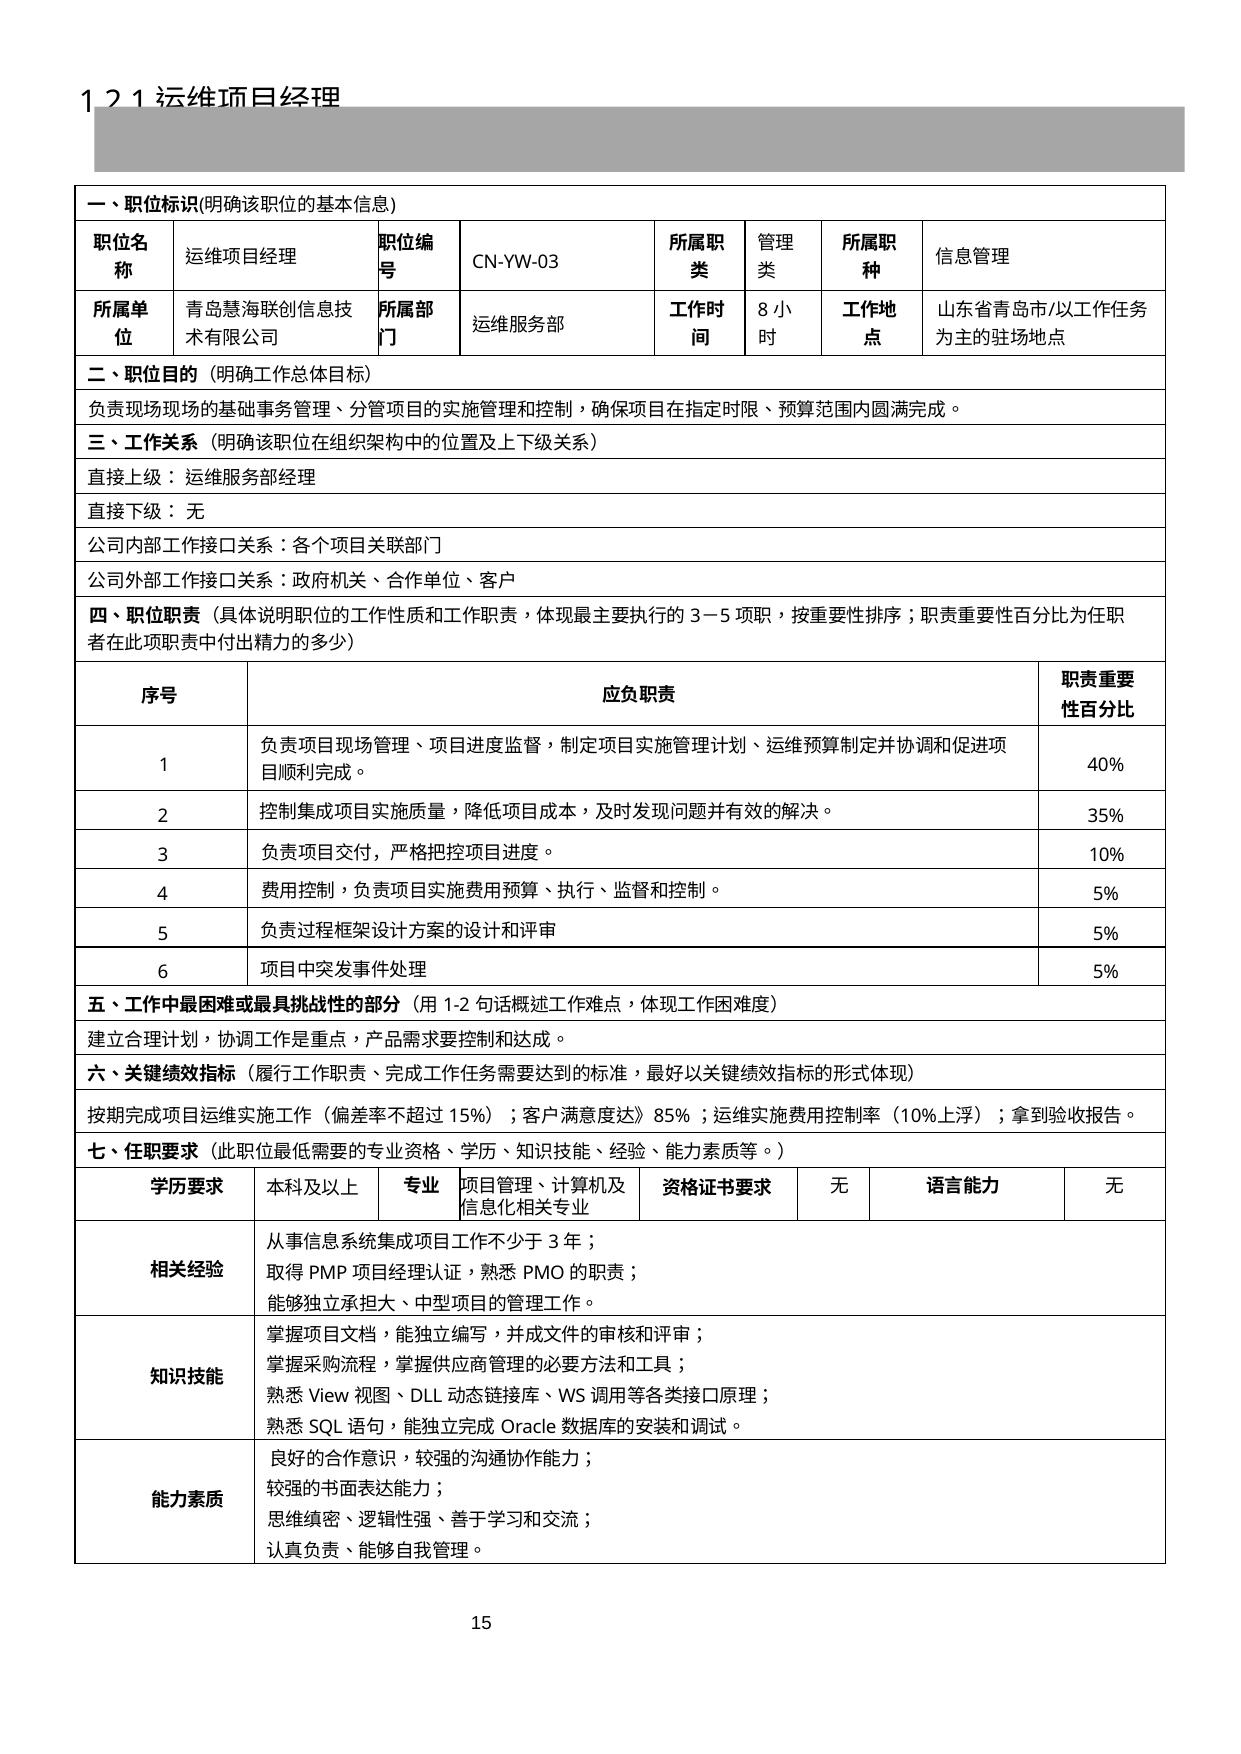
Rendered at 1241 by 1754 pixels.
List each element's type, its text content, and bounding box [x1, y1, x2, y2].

table_cell 四、职位职责（具体说明职位的工作性质和工作职责，体现最主要执行的 3－5 项职，按重要性排序；职责重要性百分比为任职者在此项职责中付出精力的多少） [76, 597, 1165, 661]
table_cell 管理类 [746, 221, 821, 290]
table_cell 良好的合作意识，较强的沟通协作能力； 较强的书面表达能力； 思维缜密、逻辑性强、善于学习和交流； 认真负责、能够自我管理。 [255, 1440, 1165, 1563]
table_cell 所属职种 [822, 221, 922, 290]
table_cell 负责项目现场管理、项目进度监督，制定项目实施管理计划、运维预算制定并协调和促进项目顺利完成。 [248, 726, 1038, 790]
table_cell 直接下级： 无 [76, 494, 1165, 527]
table_cell 从事信息系统集成项目工作不少于 3 年； 取得 PMP 项目经理认证，熟悉 PMO 的职责； 能够独立承担大、中型项目的管理工作。 [255, 1221, 1165, 1315]
table_cell 公司内部工作接口关系：各个项目关联部门 [76, 528, 1165, 561]
table_cell 学历要求 [76, 1168, 254, 1220]
table_cell 六、关键绩效指标（履行工作职责、完成工作任务需要达到的标准，最好以关键绩效指标的形式体现） [76, 1055, 1165, 1088]
table_cell 信息管理 [923, 221, 1165, 290]
table_cell 5% [1039, 869, 1165, 907]
table_cell 职位名称 [76, 221, 173, 290]
table_cell 3 [76, 830, 247, 868]
table_cell 序号 [76, 662, 247, 725]
table_cell 公司外部工作接口关系：政府机关、合作单位、客户 [76, 562, 1165, 596]
table_cell 项目管理、计算机及信息化相关专业 [461, 1168, 639, 1220]
table_cell 10% [1039, 830, 1165, 868]
table_cell 直接上级： 运维服务部经理 [76, 459, 1165, 492]
table_cell 相关经验 [76, 1221, 254, 1315]
table_cell 建立合理计划，协调工作是重点，产品需求要控制和达成。 [76, 1021, 1165, 1054]
table_cell 工作时间 [655, 291, 744, 355]
table_cell 8 小时 [746, 291, 821, 355]
table_cell 资格证书要求 [640, 1168, 797, 1220]
text 1.2.1 运维项目经理 [78, 81, 1166, 120]
table_cell 本科及以上 [255, 1168, 378, 1220]
table_cell 负责现场现场的基础事务管理、分管项目的实施管理和控制，确保项目在指定时限、预算范围内圆满完成。 [76, 390, 1165, 424]
table_cell 项目中突发事件处理 [248, 948, 1038, 985]
table_cell 5% [1039, 948, 1165, 985]
table_cell 按期完成项目运维实施工作（偏差率不超过 15%）；客户满意度达》85% ；运维实施费用控制率（10%上浮）；拿到验收报告。 [76, 1090, 1165, 1132]
table_cell 4 [76, 869, 247, 907]
table_cell 语言能力 [870, 1168, 1064, 1220]
table_cell 6 [76, 948, 247, 985]
table_cell 知识技能 [76, 1316, 254, 1439]
table_cell 能力素质 [76, 1440, 254, 1563]
table_cell 35% [1039, 791, 1165, 829]
table_cell 五、工作中最困难或最具挑战性的部分（用 1-2 句话概述工作难点，体现工作困难度） [76, 986, 1165, 1020]
table_cell 费用控制，负责项目实施费用预算、执行、监督和控制。 [248, 869, 1038, 907]
table_cell 负责过程框架设计方案的设计和评审 [248, 908, 1038, 946]
table_cell 40% [1039, 726, 1165, 790]
table_cell 应负职责 [248, 662, 1038, 725]
table_cell 无 [1065, 1168, 1165, 1220]
table_cell 专业 [379, 1168, 459, 1220]
table_cell 职位编号 [379, 221, 459, 290]
table_header 一、职位标识(明确该职位的基本信息) [76, 186, 1165, 220]
table_cell 二、职位目的（明确工作总体目标） [76, 356, 1165, 389]
table_cell 所属职类 [655, 221, 744, 290]
table_cell 2 [76, 791, 247, 829]
table_cell 三、工作关系（明确该职位在组织架构中的位置及上下级关系） [76, 425, 1165, 458]
table_cell 职责重要 性百分比 [1039, 662, 1165, 725]
table_cell CN-YW-03 [461, 221, 654, 290]
table_cell 掌握项目文档，能独立编写，并成文件的审核和评审； 掌握采购流程，掌握供应商管理的必要方法和工具； 熟悉 View 视图、DLL 动态链接库、WS 调用等各类接口原理； 熟悉 SQL 语句，能独立完成 Oracle 数据库的安装和调试。 [255, 1316, 1165, 1439]
table_cell 山东省青岛市/以工作任务为主的驻场地点 [923, 291, 1165, 355]
table_cell 所属部门 [379, 291, 459, 355]
table_cell 工作地点 [822, 291, 922, 355]
table_cell 5 [76, 908, 247, 946]
table_cell 无 [798, 1168, 869, 1220]
table_cell 运维项目经理 [174, 221, 378, 290]
table_cell 负责项目交付，严格把控项目进度。 [248, 830, 1038, 868]
table_cell 七、任职要求（此职位最低需要的专业资格、学历、知识技能、经验、能力素质等。） [76, 1133, 1165, 1167]
table_cell 运维服务部 [461, 291, 654, 355]
table_cell 1 [76, 726, 247, 790]
table_cell 青岛慧海联创信息技术有限公司 [174, 291, 378, 355]
table_cell 5% [1039, 908, 1165, 946]
table_cell 所属单位 [76, 291, 173, 355]
table_cell 控制集成项目实施质量，降低项目成本，及时发现问题并有效的解决。 [248, 791, 1038, 829]
